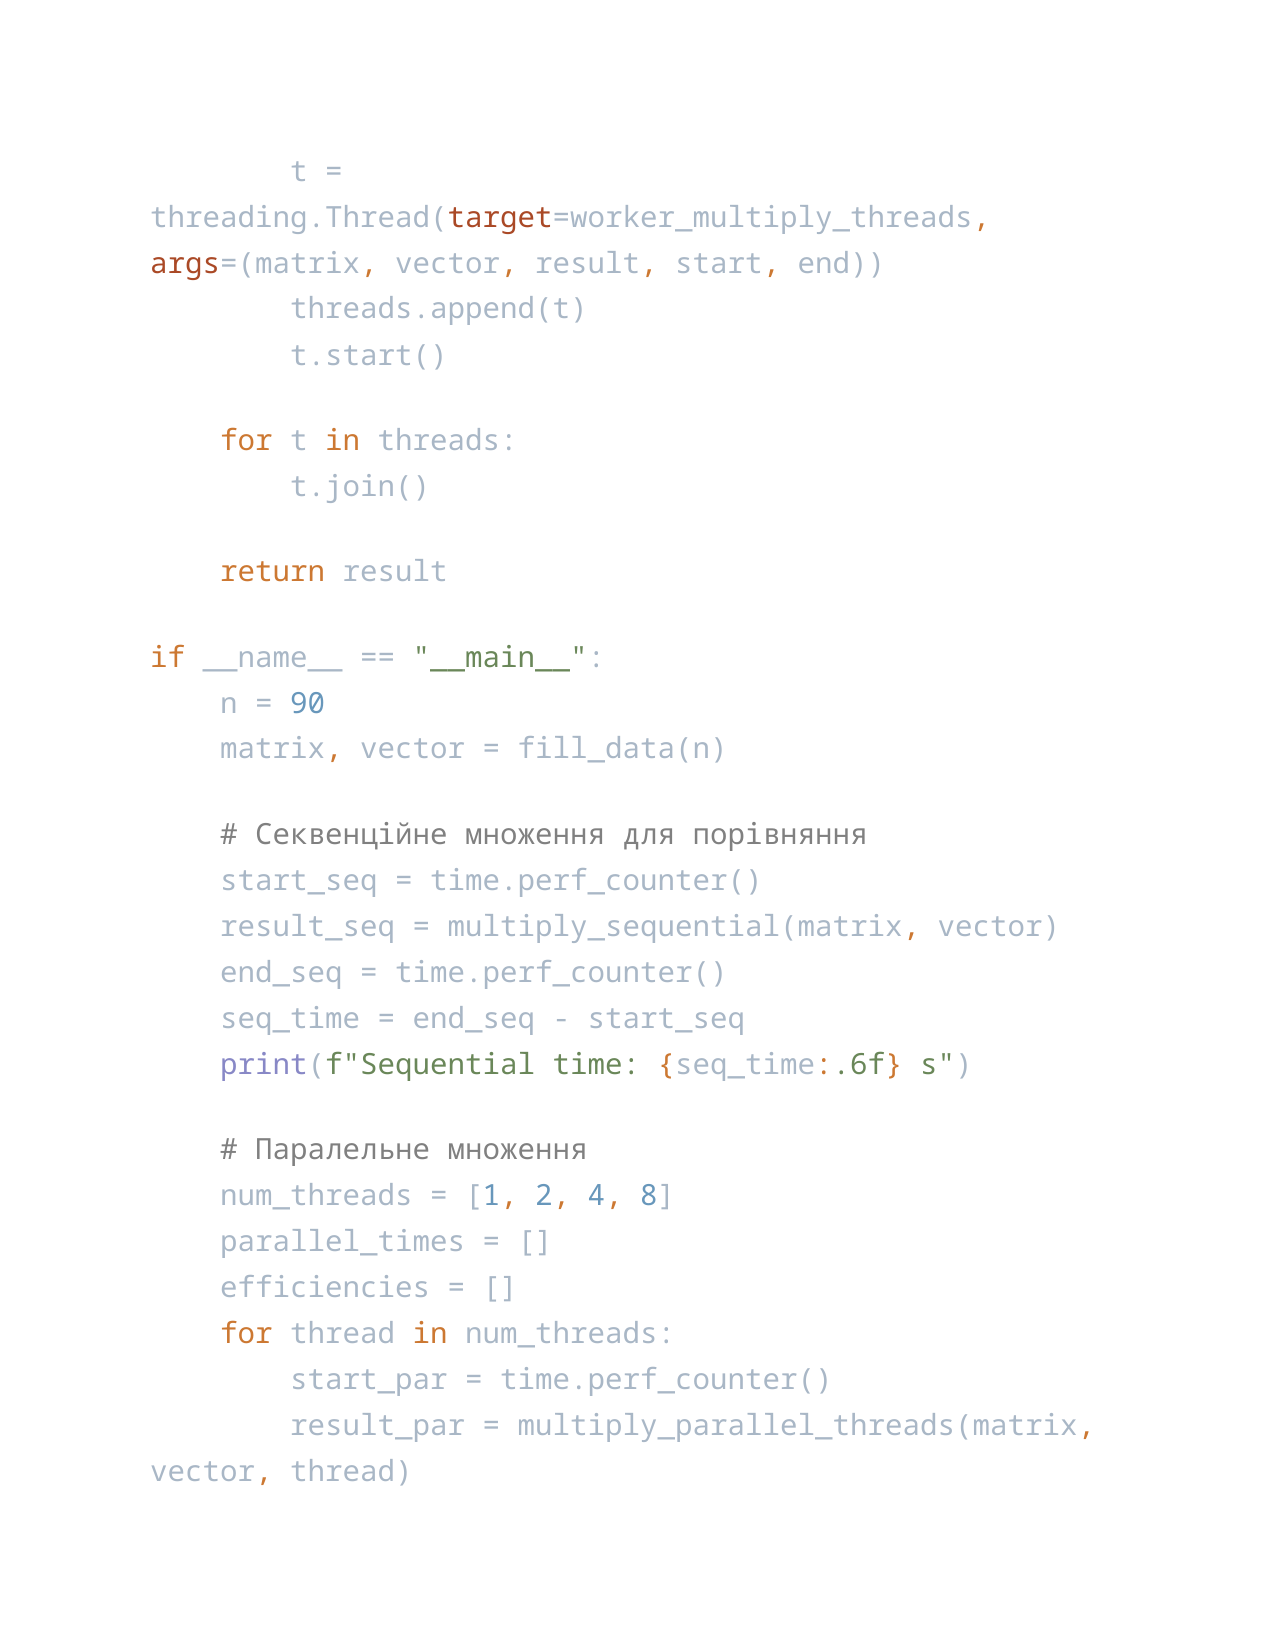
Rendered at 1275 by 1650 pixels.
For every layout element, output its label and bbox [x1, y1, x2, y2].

text [150, 150, 1125, 1489]
